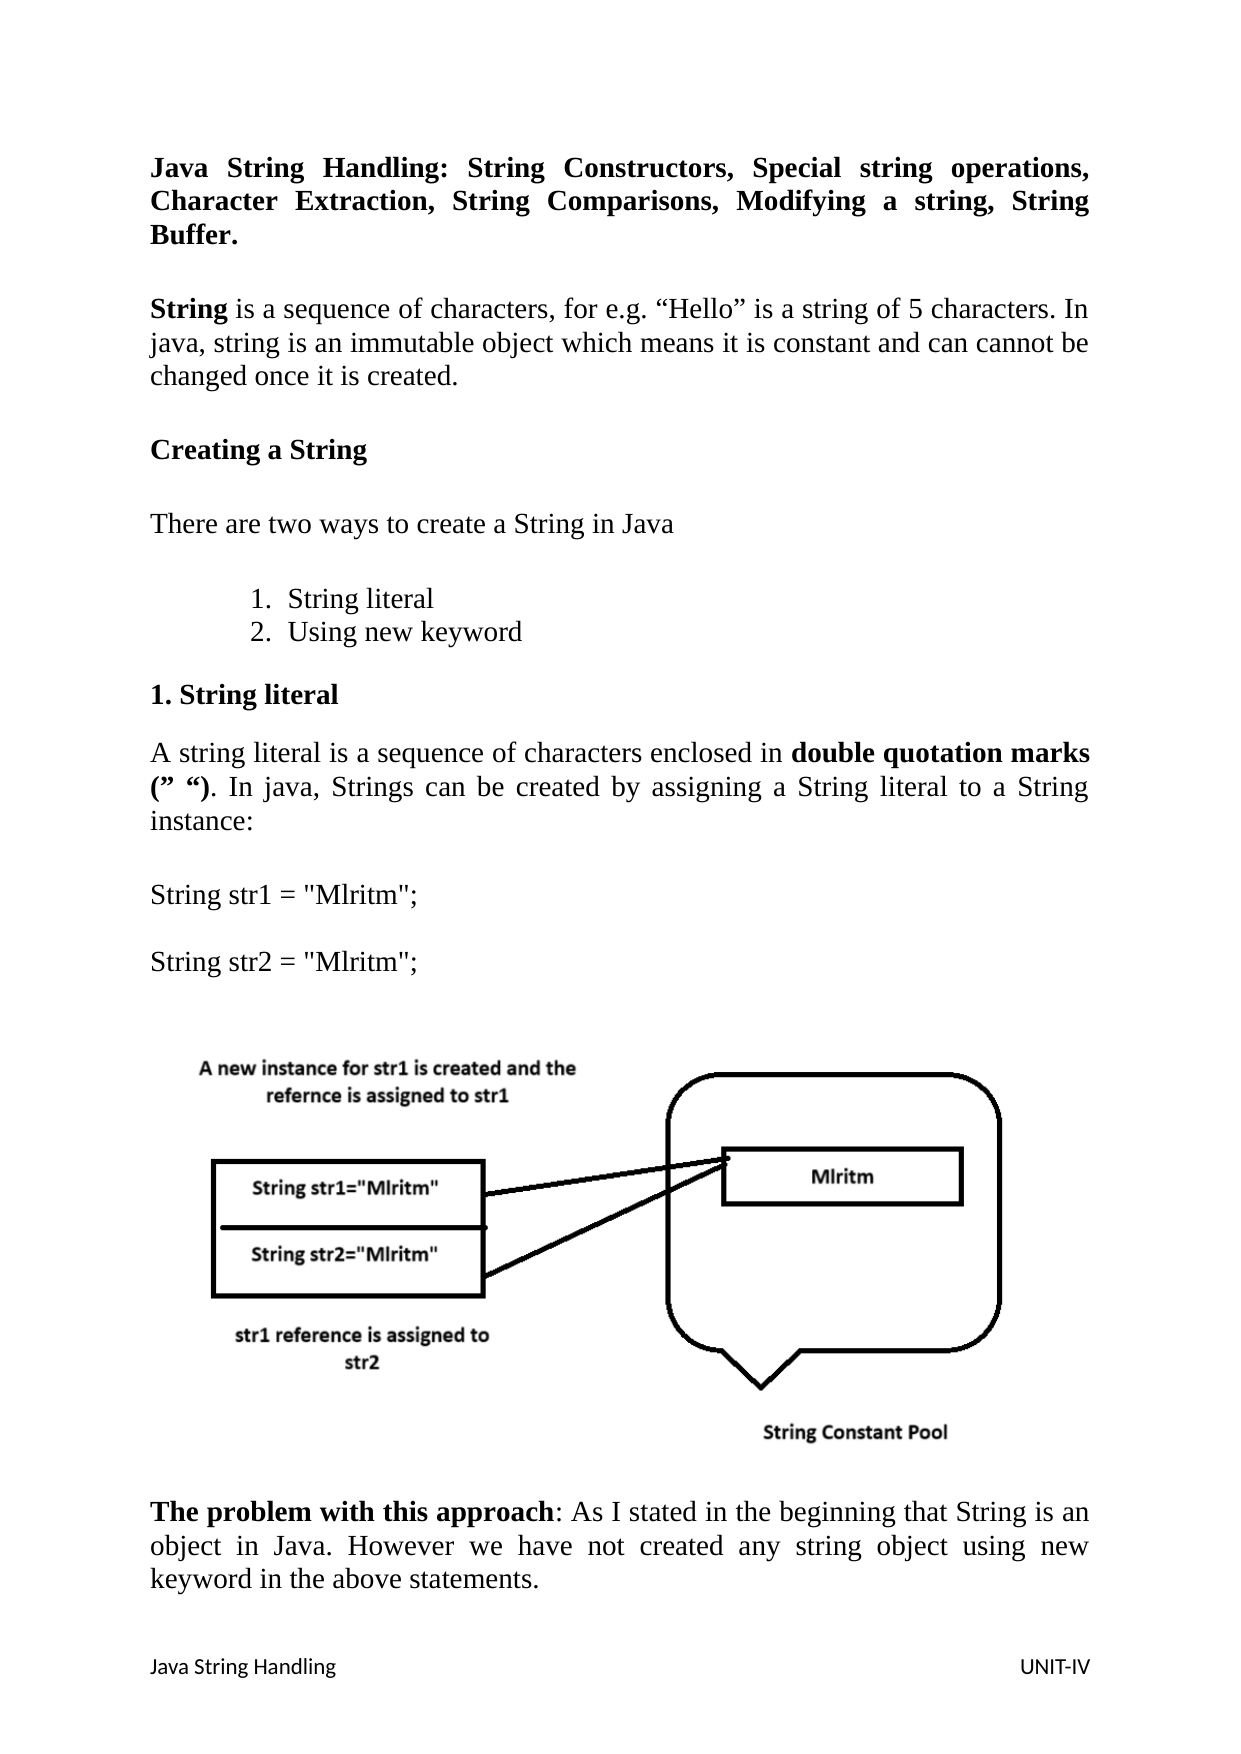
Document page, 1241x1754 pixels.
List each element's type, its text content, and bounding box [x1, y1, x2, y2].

picture [150, 1011, 1091, 1494]
list Using new keyword [250, 614, 1090, 648]
text String str2 = "Mlritm"; [150, 944, 1090, 977]
text The problem with this approach: As I stated in the beginning that String is an object in Java. However we have not created any string object using new keyword in the above statements. [150, 1494, 1090, 1595]
text There are two ways to create a String in Java [150, 507, 1090, 540]
text String str1 = "Mlritm"; [150, 877, 1090, 910]
text Creating a String [150, 432, 1090, 466]
text 1. String literal [150, 677, 1090, 711]
text A string literal is a sequence of characters enclosed in double quotation marks (” “). In java, Strings can be created by assigning a String literal to a String instance: [150, 736, 1090, 836]
text Java String Handling: String Constructors, Special string operations, Character Extraction, String Comparisons, Modifying a string, String Buffer. [150, 150, 1090, 251]
list String literal [250, 581, 1090, 614]
text String is a sequence of characters, for e.g. “Hello” is a string of 5 characters. In java, string is an immutable object which means it is constant and can cannot be changed once it is created. [150, 291, 1090, 392]
